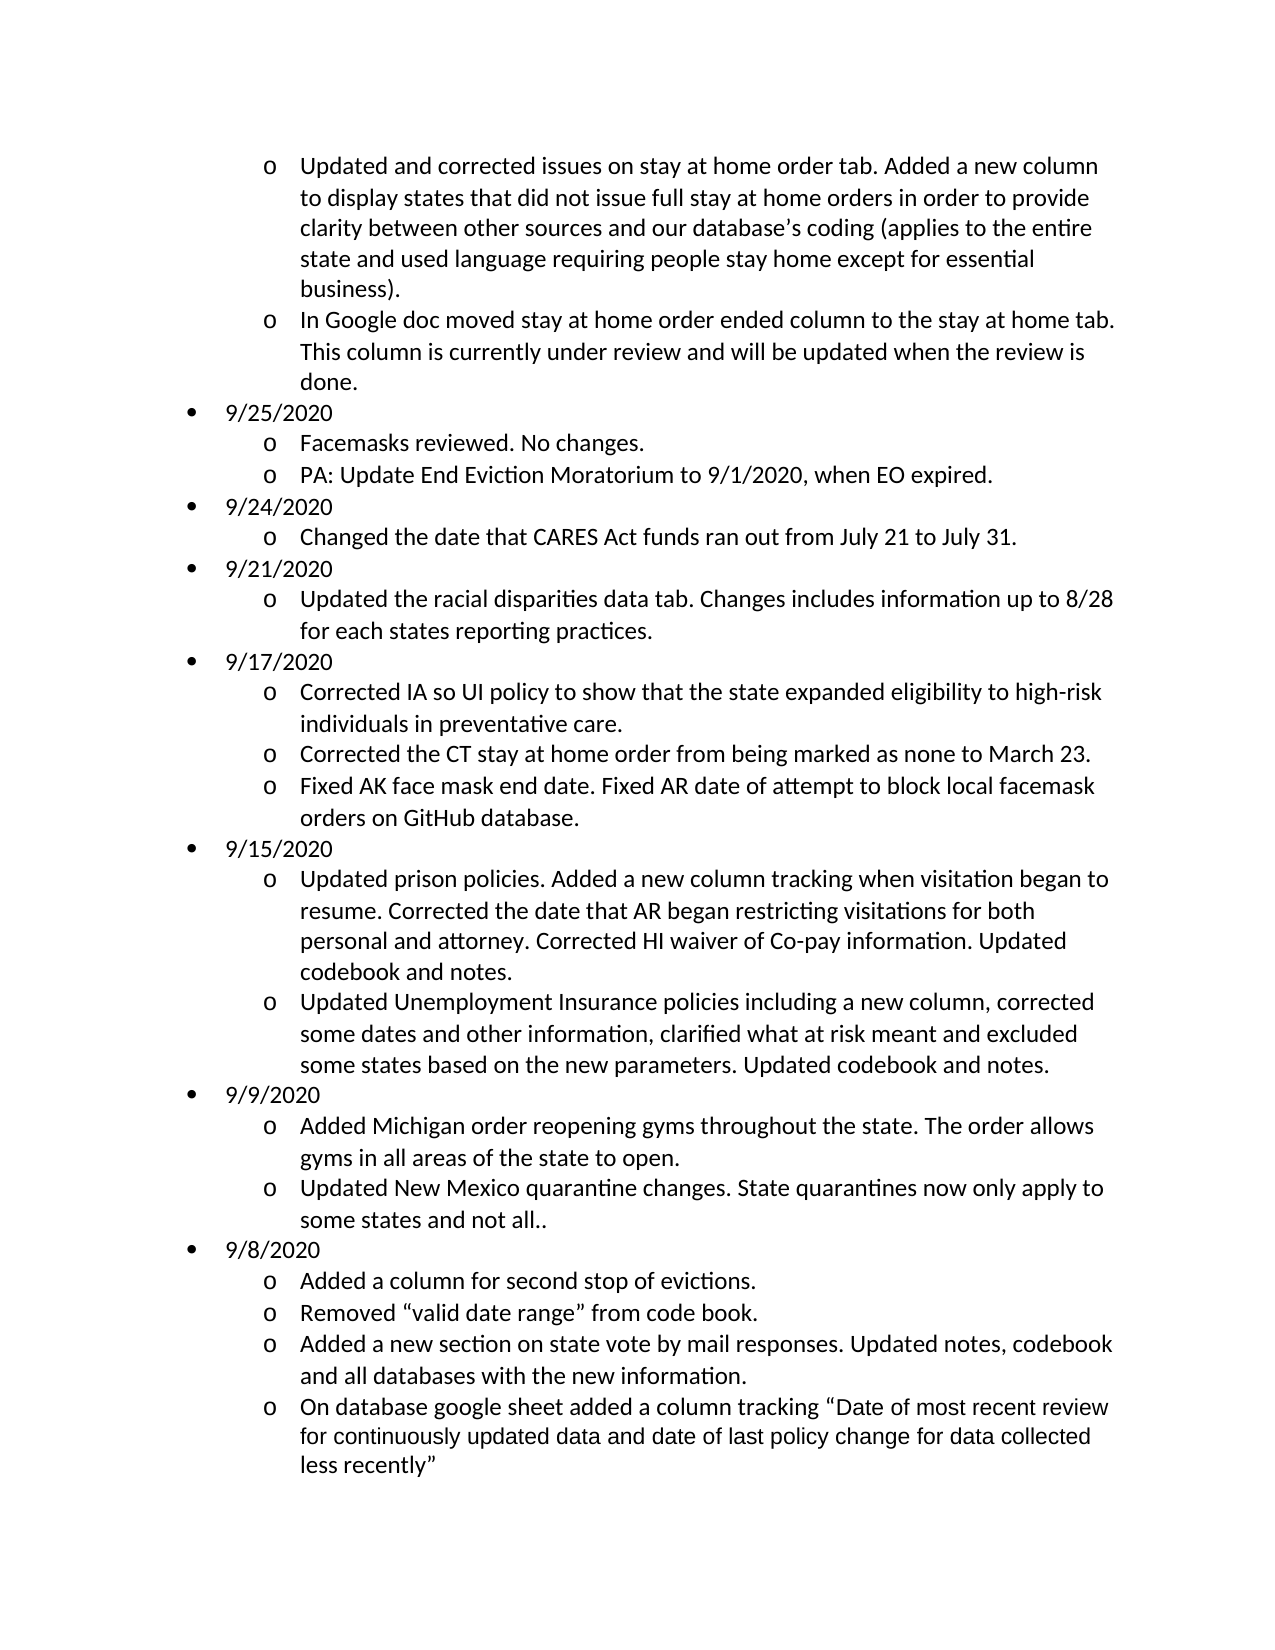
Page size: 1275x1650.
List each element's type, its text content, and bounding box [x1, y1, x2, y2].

list Updated prison policies. Added a new column tracking when visitation began to resume. Corrected the date that AR began restricting visitations for both personal and attorney. Corrected HI waiver of Co-pay information. Updated codebook and notes. [262, 863, 1125, 987]
list PA: Update End Eviction Moratorium to 9/1/2020, when EO expired. [262, 459, 1125, 491]
list Fixed AK face mask end date. Fixed AR date of attempt to block local facemask orders on GitHub database. [262, 770, 1125, 833]
list Updated New Mexico quarantine changes. State quarantines now only apply to some states and not all.. [262, 1172, 1125, 1234]
list Updated Unemployment Insurance policies including a new column, corrected some dates and other information, clarified what at risk meant and excluded some states based on the new parameters. Updated codebook and notes. [262, 987, 1125, 1079]
list 9/25/2020 [187, 397, 1125, 427]
list Facemasks reviewed. No changes. [262, 427, 1125, 459]
list 9/24/2020 [187, 491, 1125, 521]
list 9/8/2020 [187, 1234, 1125, 1265]
list Updated the racial disparities data tab. Changes includes information up to 8/28 for each states reporting practices. [262, 583, 1125, 646]
list Added Michigan order reopening gyms throughout the state. The order allows gyms in all areas of the state to open. [262, 1110, 1125, 1172]
list Removed “valid date range” from code book. [262, 1297, 1125, 1328]
list Corrected the CT stay at home order from being marked as none to March 23. [262, 739, 1125, 770]
list Added a column for second stop of evictions. [262, 1265, 1125, 1297]
list 9/17/2020 [187, 646, 1125, 676]
list 9/21/2020 [187, 553, 1125, 583]
list Added a new section on state vote by mail responses. Updated notes, codebook and all databases with the new information. [262, 1328, 1125, 1391]
list Corrected IA so UI policy to show that the state expanded eligibility to high-risk individuals in preventative care. [262, 676, 1125, 739]
list 9/15/2020 [187, 833, 1125, 863]
list Changed the date that CARES Act funds ran out from July 21 to July 31. [262, 521, 1125, 553]
list 9/9/2020 [187, 1079, 1125, 1110]
